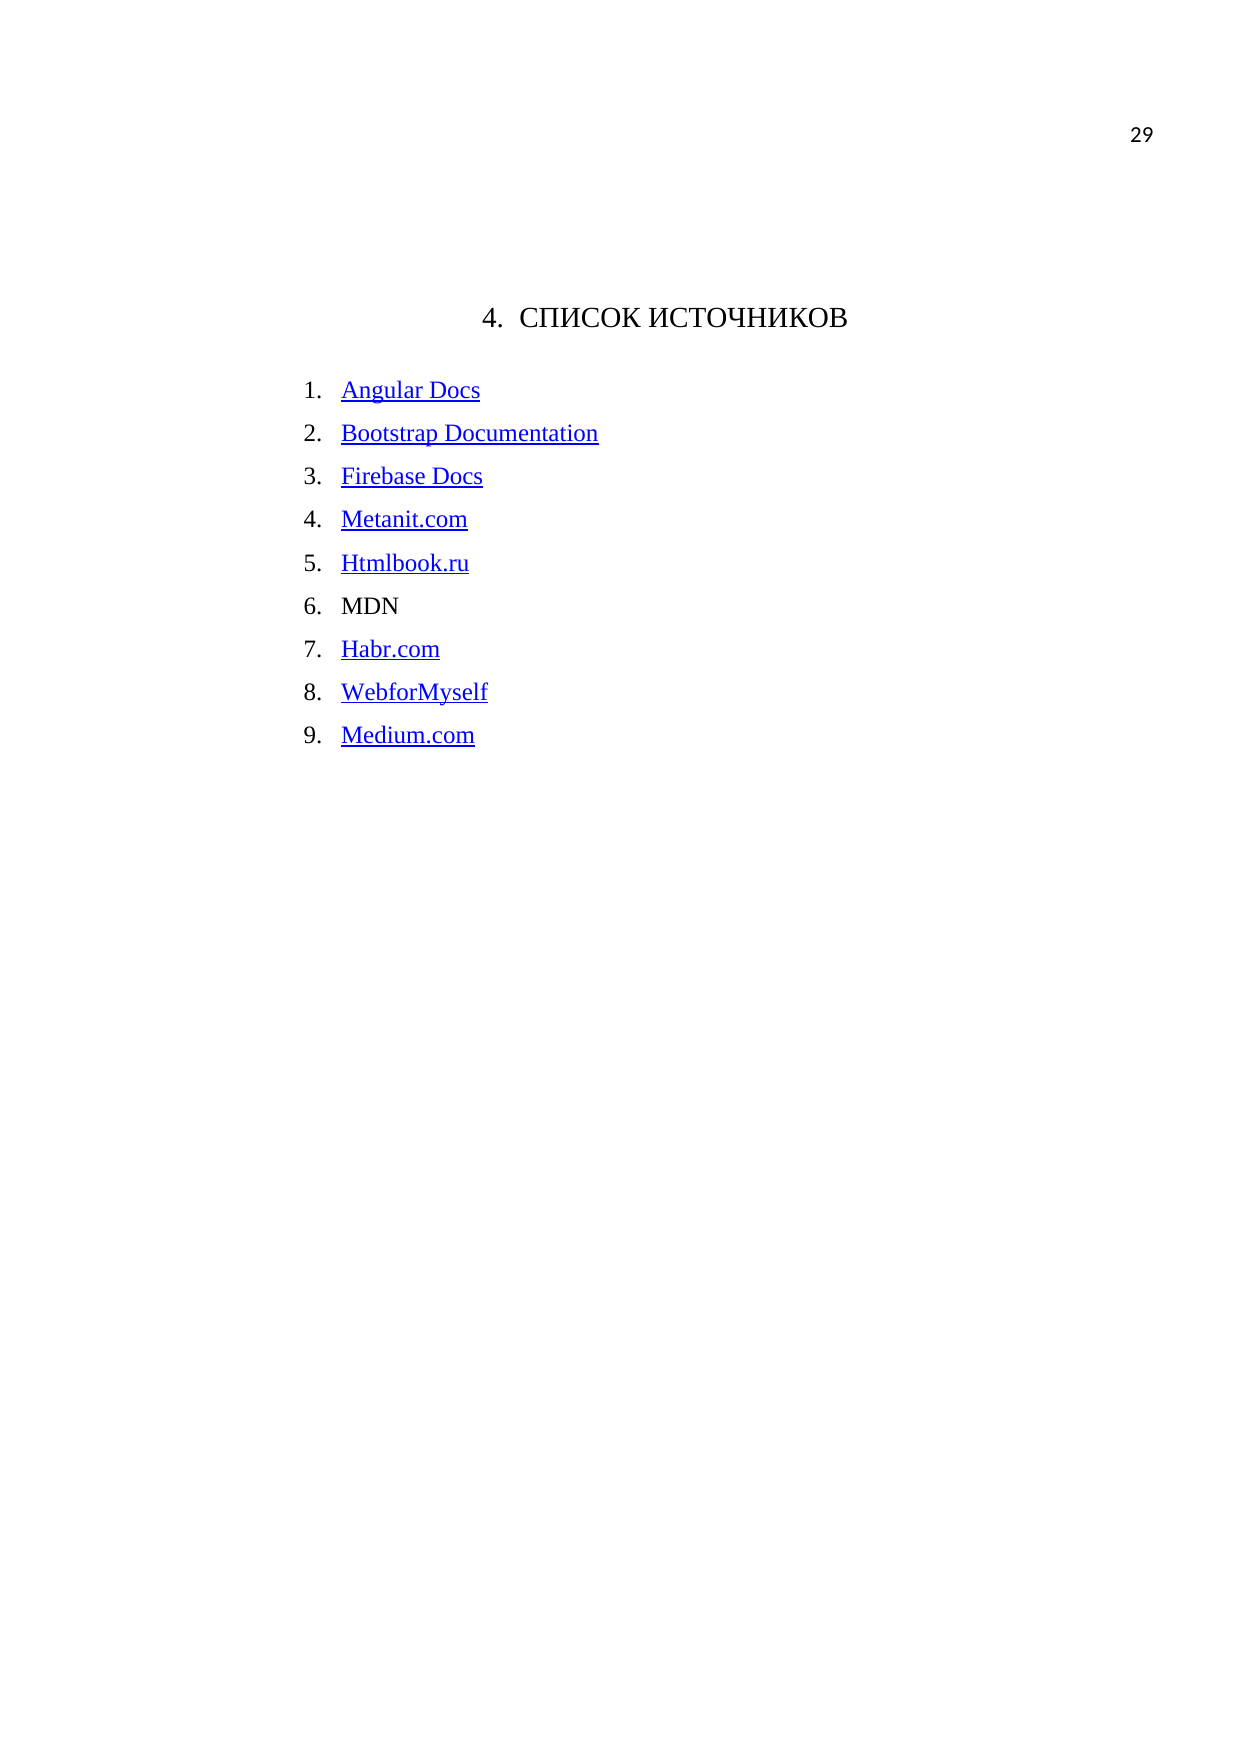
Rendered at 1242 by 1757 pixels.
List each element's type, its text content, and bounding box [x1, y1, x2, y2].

subtitle СПИСОК ИСТОЧНИКОВ [177, 300, 1153, 333]
list MDN [303, 591, 1153, 619]
list Medium.com [303, 720, 1153, 749]
list Htmlbook.ru [303, 548, 1153, 576]
list Habr.com [303, 634, 1153, 663]
list Bootstrap Documentation [303, 418, 1153, 447]
list Firebase Docs [303, 461, 1153, 490]
list Angular Docs [303, 375, 1153, 404]
list Metanit.com [303, 504, 1153, 533]
list WebforMyself [303, 677, 1153, 706]
